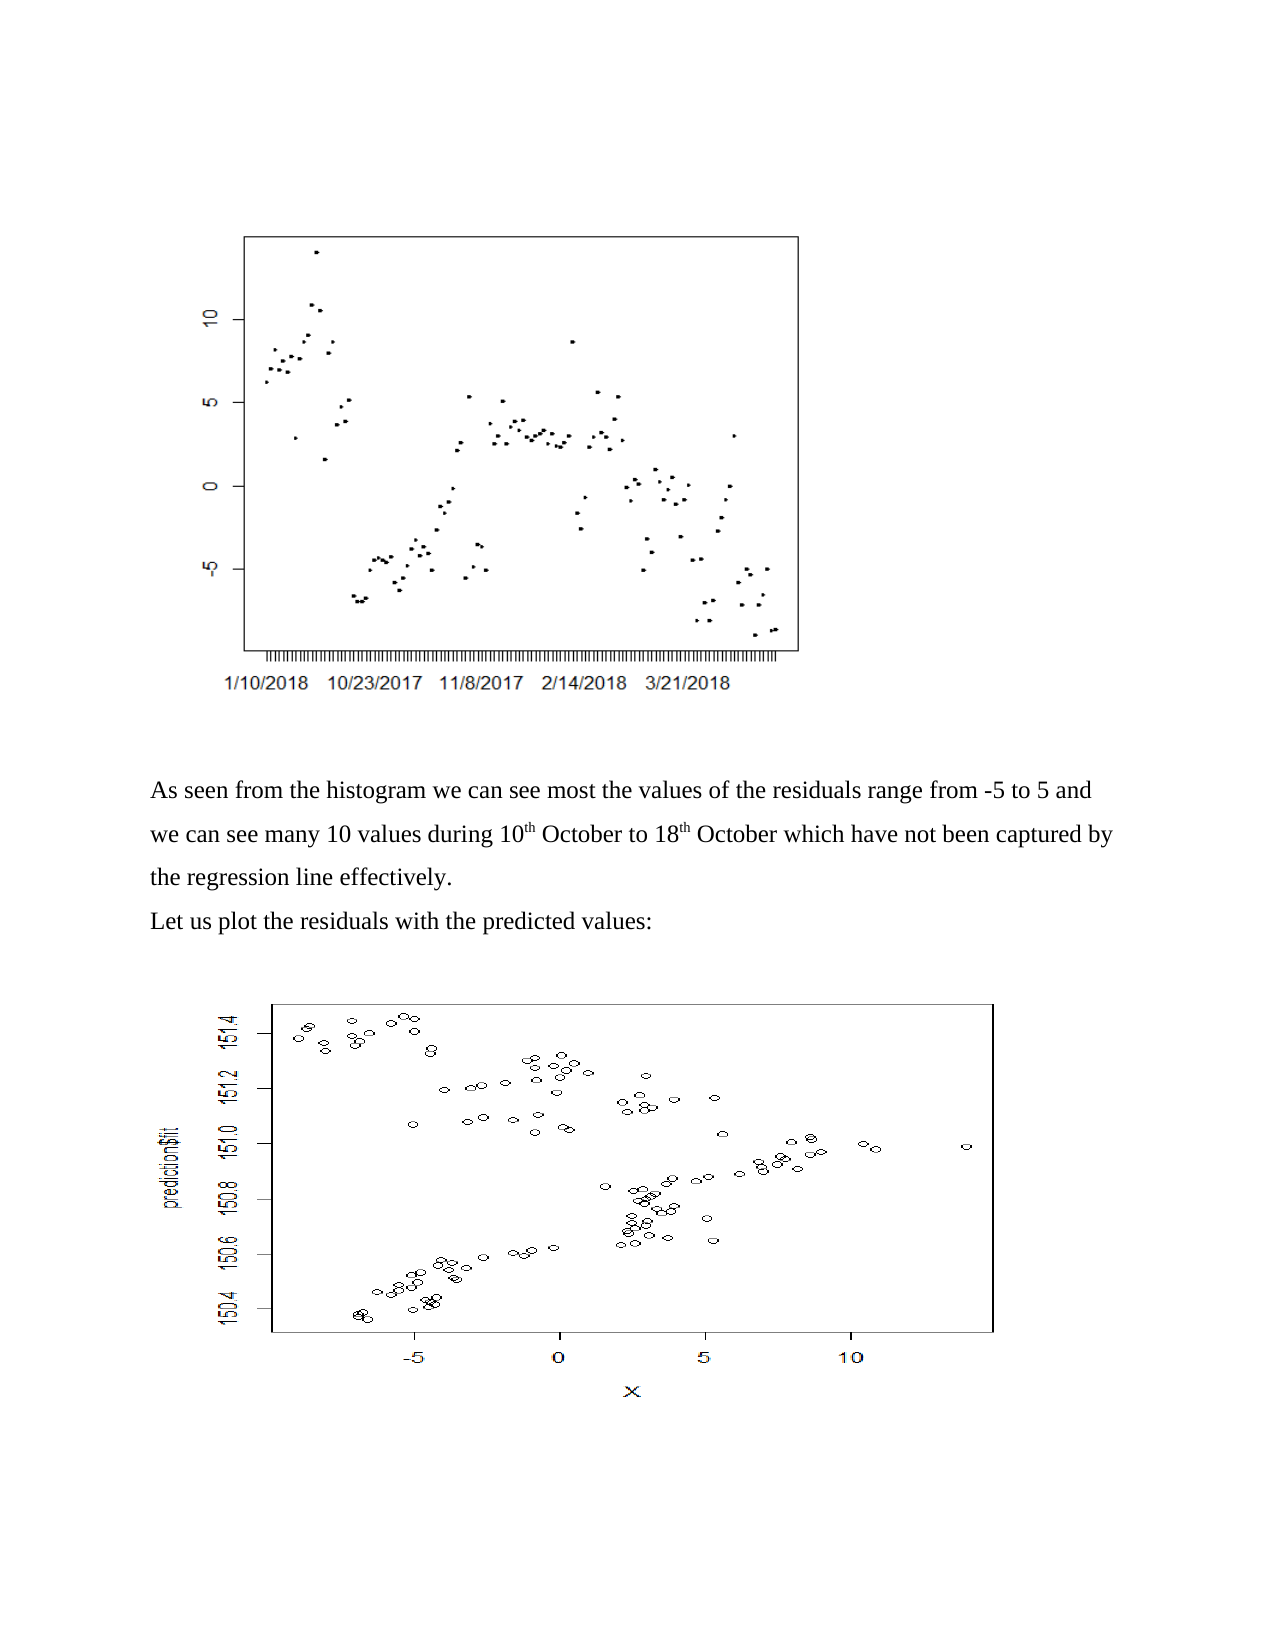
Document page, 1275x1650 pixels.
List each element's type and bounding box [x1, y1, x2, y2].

picture [150, 935, 1057, 1418]
picture [150, 150, 847, 760]
